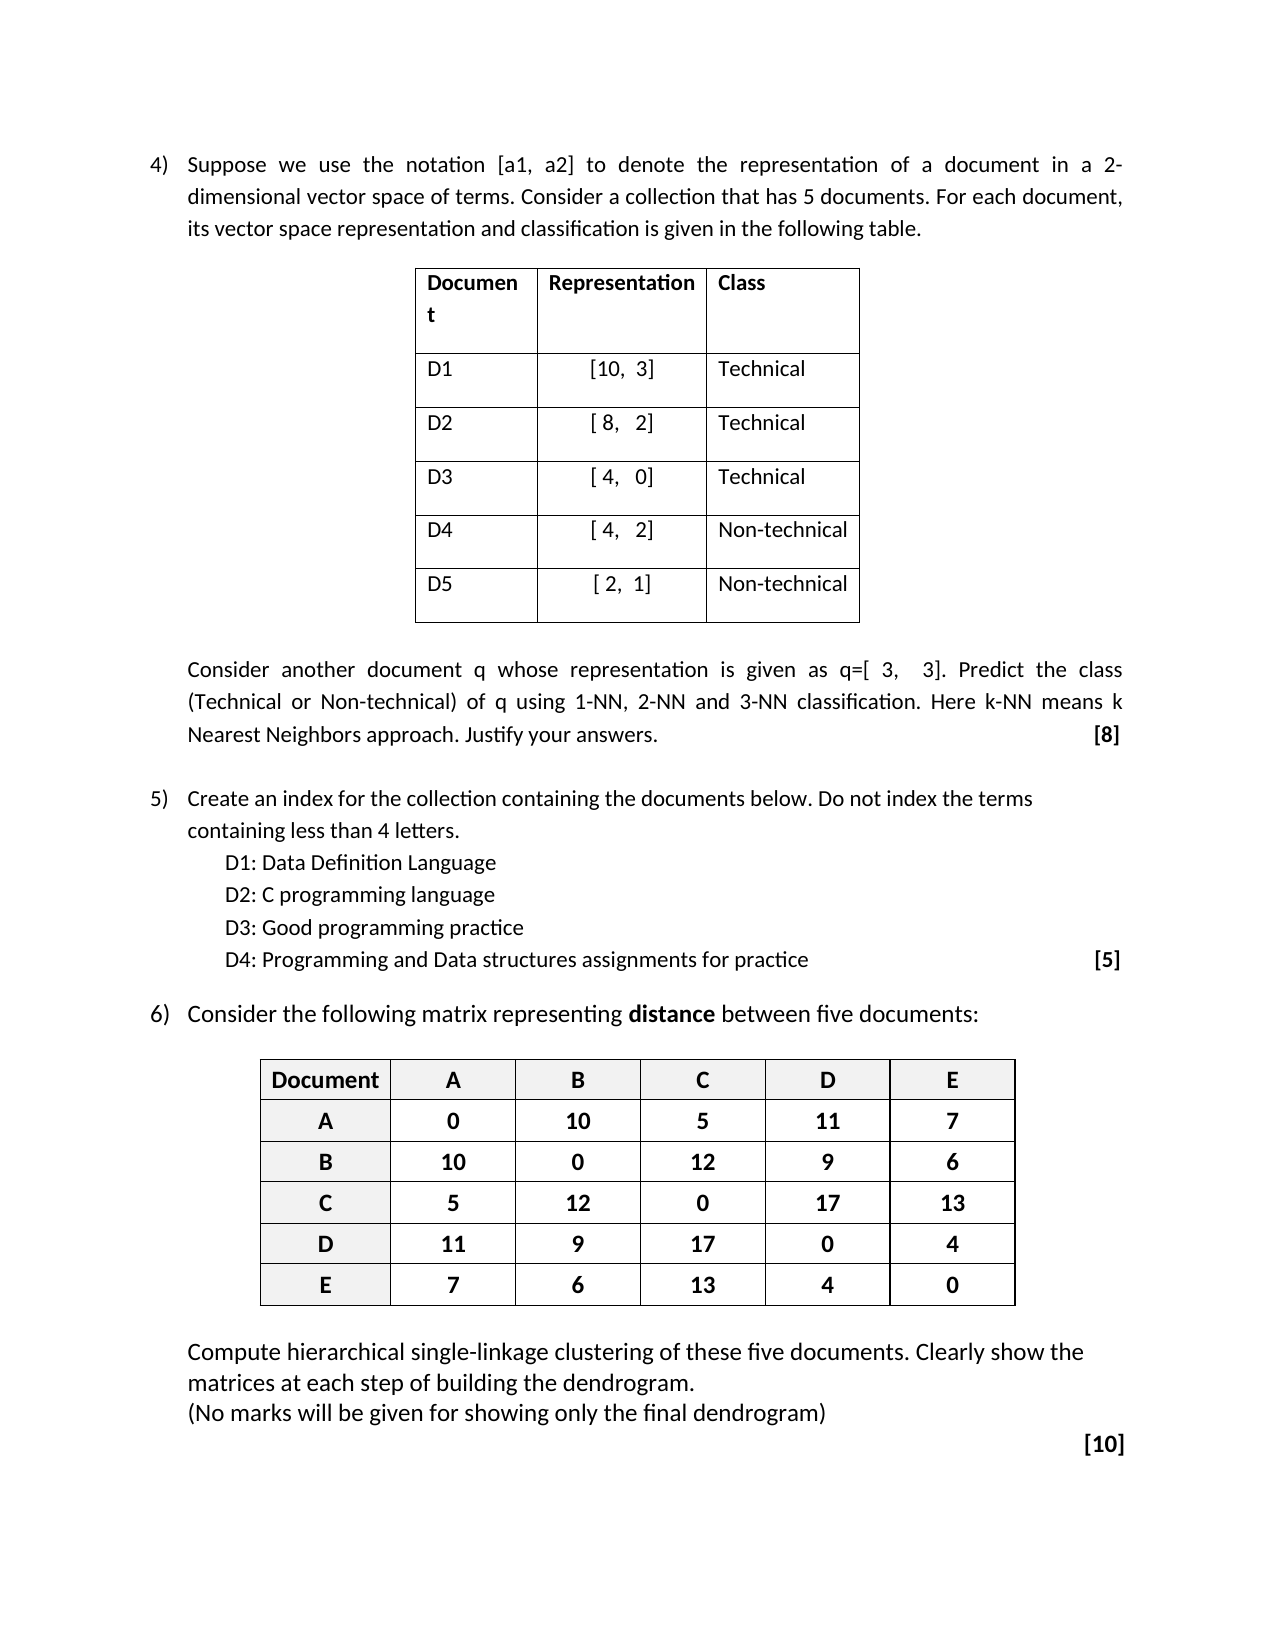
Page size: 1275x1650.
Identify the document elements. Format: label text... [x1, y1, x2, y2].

table_cell B [261, 1142, 390, 1181]
table_cell 10 [516, 1100, 640, 1141]
table_cell 17 [641, 1224, 765, 1263]
table_cell Technical [707, 354, 859, 407]
text Compute hierarchical single-linkage clustering of these five documents. Clearly show the matrices at each step of building the dendrogram. [187, 1337, 1125, 1398]
list Consider another document q whose representation is given as q=[ 3, 3]. Predict the class (Technical or Non-technical) of q using 1-NN, 2-NN and 3-NN classification. Here k-NN means k Nearest Neighbors approach. Justify your answers. [8] [187, 655, 1125, 748]
table_cell 4 [891, 1224, 1014, 1263]
table_cell 12 [516, 1182, 640, 1223]
table_cell 7 [891, 1100, 1014, 1141]
table_header Document [416, 269, 537, 353]
table_header Class [707, 269, 859, 353]
table_header Document [261, 1060, 390, 1099]
table_cell [ 4, 2] [538, 516, 706, 568]
table_cell [10, 3] [538, 354, 706, 407]
table_cell 6 [516, 1264, 640, 1305]
table_cell 11 [391, 1224, 515, 1263]
table_cell 9 [766, 1142, 889, 1181]
list Suppose we use the notation [a1, a2] to denote the representation of a document in a 2-dimensional vector space of terms. Consider a collection that has 5 documents. For each document, its vector space representation and classification is given in the following table. [150, 150, 1125, 242]
table_cell 0 [516, 1142, 640, 1181]
table_cell A [261, 1100, 390, 1141]
table_cell D1 [416, 354, 537, 407]
table_cell 5 [391, 1182, 515, 1223]
text [10] [187, 1428, 1125, 1459]
table_cell Technical [707, 408, 859, 461]
table_cell 7 [391, 1264, 515, 1305]
table_cell 5 [641, 1100, 765, 1141]
table_cell D [261, 1224, 390, 1263]
table_cell 13 [891, 1182, 1014, 1223]
table_cell Technical [707, 462, 859, 514]
table_cell 12 [641, 1142, 765, 1181]
table_cell [ 4, 0] [538, 462, 706, 514]
table_header Representation [538, 269, 706, 353]
list Create an index for the collection containing the documents below. Do not index the terms containing less than 4 letters. [150, 784, 1125, 844]
table_cell [ 8, 2] [538, 408, 706, 461]
text (No marks will be given for showing only the final dendrogram) [187, 1398, 1125, 1428]
table_cell E [261, 1264, 390, 1305]
table_header B [516, 1060, 640, 1099]
list D3: Good programming practice [225, 913, 1125, 941]
table_cell 13 [641, 1264, 765, 1305]
table_cell Non-technical [707, 516, 859, 568]
table_cell 9 [516, 1224, 640, 1263]
table_cell Non-technical [707, 569, 859, 622]
list Consider the following matrix representing distance between five documents: [150, 998, 1125, 1028]
table_cell 4 [766, 1264, 889, 1305]
table_cell C [261, 1182, 390, 1223]
table_cell 0 [766, 1224, 889, 1263]
table_cell 0 [641, 1182, 765, 1223]
table_cell 17 [766, 1182, 889, 1223]
table_cell D3 [416, 462, 537, 514]
table_header E [891, 1060, 1014, 1099]
table_cell D4 [416, 516, 537, 568]
list D4: Programming and Data structures assignments for practice [5] [225, 945, 1125, 973]
table_header C [641, 1060, 765, 1099]
table_cell 11 [766, 1100, 889, 1141]
table_header A [391, 1060, 515, 1099]
table_cell 0 [391, 1100, 515, 1141]
list D2: C programming language [225, 881, 1125, 909]
table_cell D5 [416, 569, 537, 622]
table_cell D2 [416, 408, 537, 461]
table_cell 6 [891, 1142, 1014, 1181]
table_cell 0 [891, 1264, 1014, 1305]
table_cell [ 2, 1] [538, 569, 706, 622]
table_header D [766, 1060, 889, 1099]
table_cell 10 [391, 1142, 515, 1181]
list D1: Data Definition Language [225, 848, 1125, 876]
